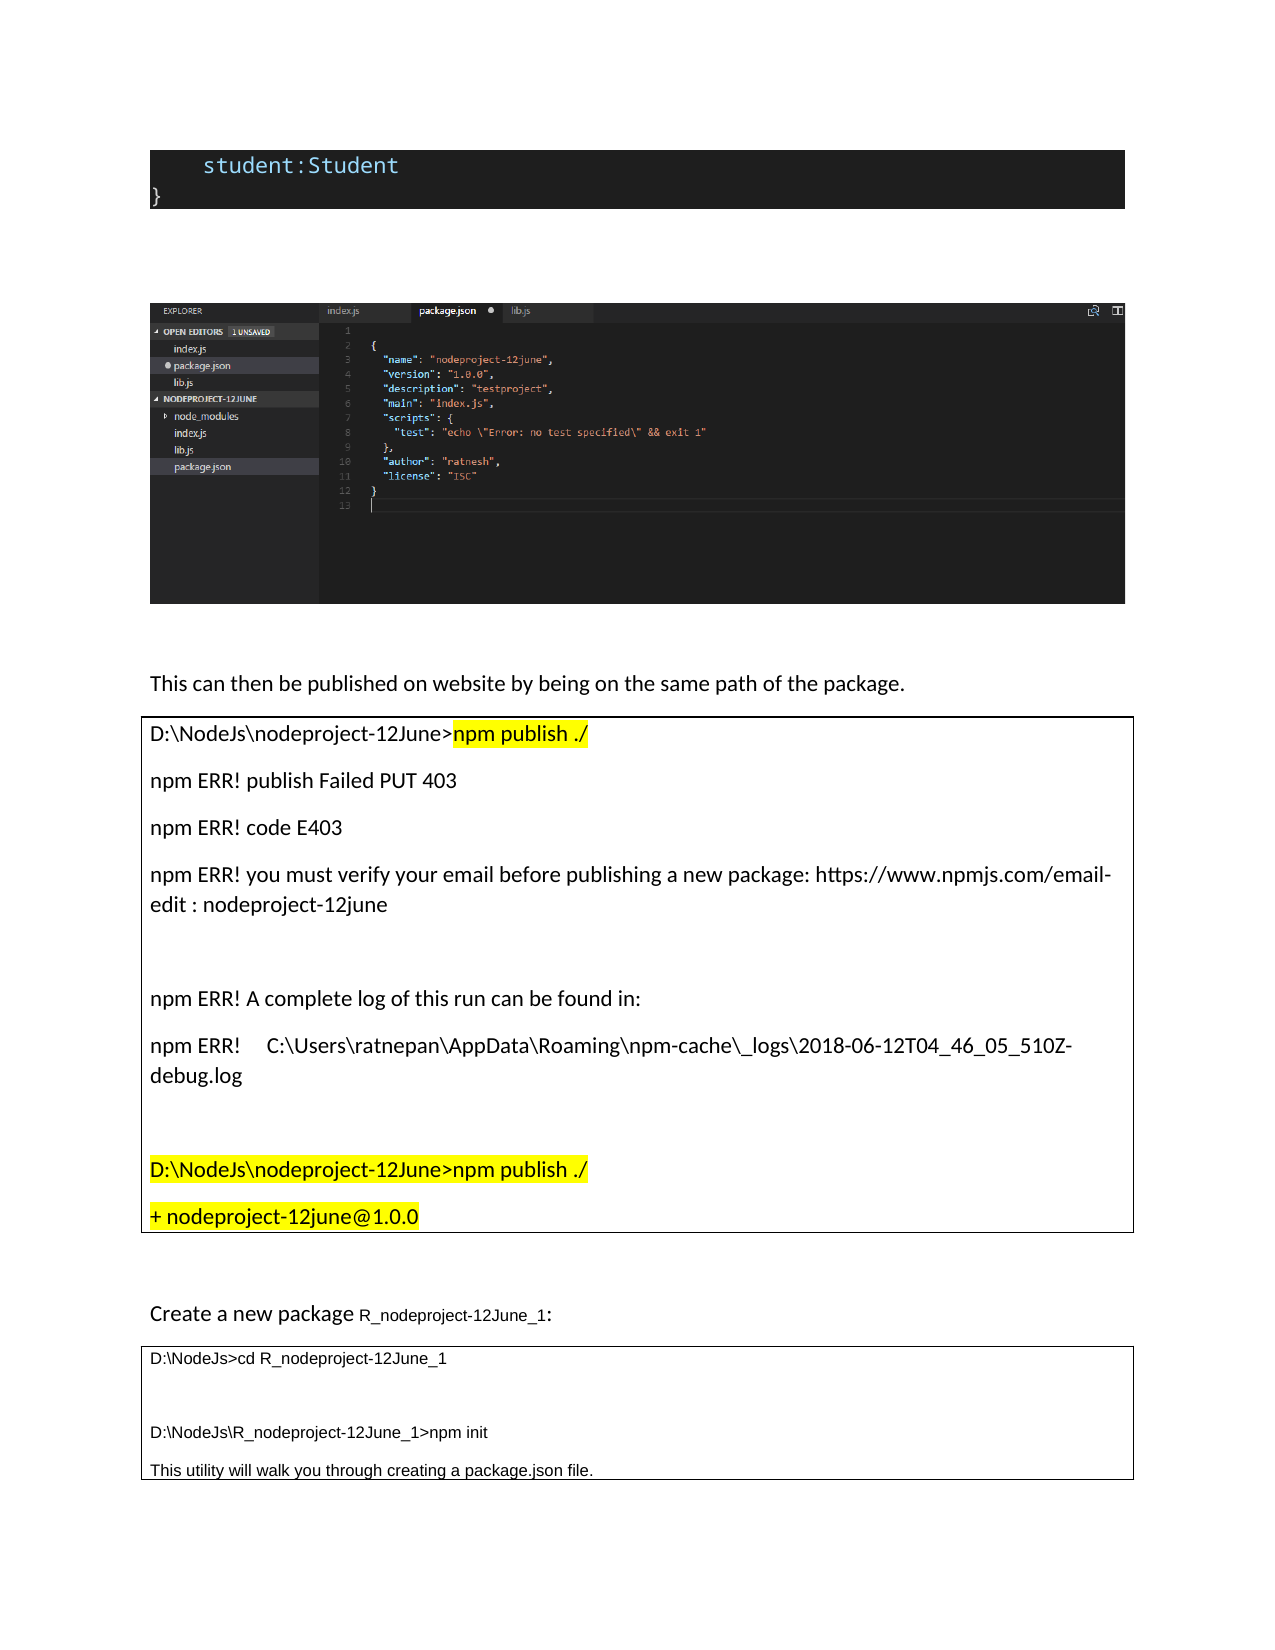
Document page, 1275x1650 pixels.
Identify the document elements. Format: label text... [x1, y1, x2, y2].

text This utility will walk you through creating a package.json file. [142, 1457, 1133, 1479]
text npm ERR! publish Failed PUT 403 [142, 763, 1133, 794]
text + nodeproject-12june@1.0.0 [142, 1199, 1133, 1232]
text npm ERR! C:\Users\ratnepan\AppData\Roaming\npm-cache\_logs\2018-06-12T04_46_05_510Z-debug.log [142, 1028, 1133, 1089]
text } [150, 180, 1125, 209]
text npm ERR! you must verify your email before publishing a new package: https://www.npmjs.com/email-edit : nodeproject-12june [142, 857, 1133, 918]
text D:\NodeJs\nodeproject-12June>npm publish ./ [142, 1152, 1133, 1183]
text D:\NodeJs\nodeproject-12June>npm publish ./ [142, 718, 1133, 748]
text D:\NodeJs\R_nodeproject-12June_1>npm init [142, 1420, 1133, 1442]
picture [150, 303, 1125, 604]
text Create a new package R_nodeproject-12June_1: [150, 1299, 1125, 1327]
text D:\NodeJs>cd R_nodeproject-12June_1 [142, 1347, 1133, 1368]
text npm ERR! A complete log of this run can be found in: [142, 981, 1133, 1012]
text npm ERR! code E403 [142, 810, 1133, 841]
text This can then be published on website by being on the same path of the package. [150, 669, 1125, 698]
text student:Student [150, 150, 1125, 180]
